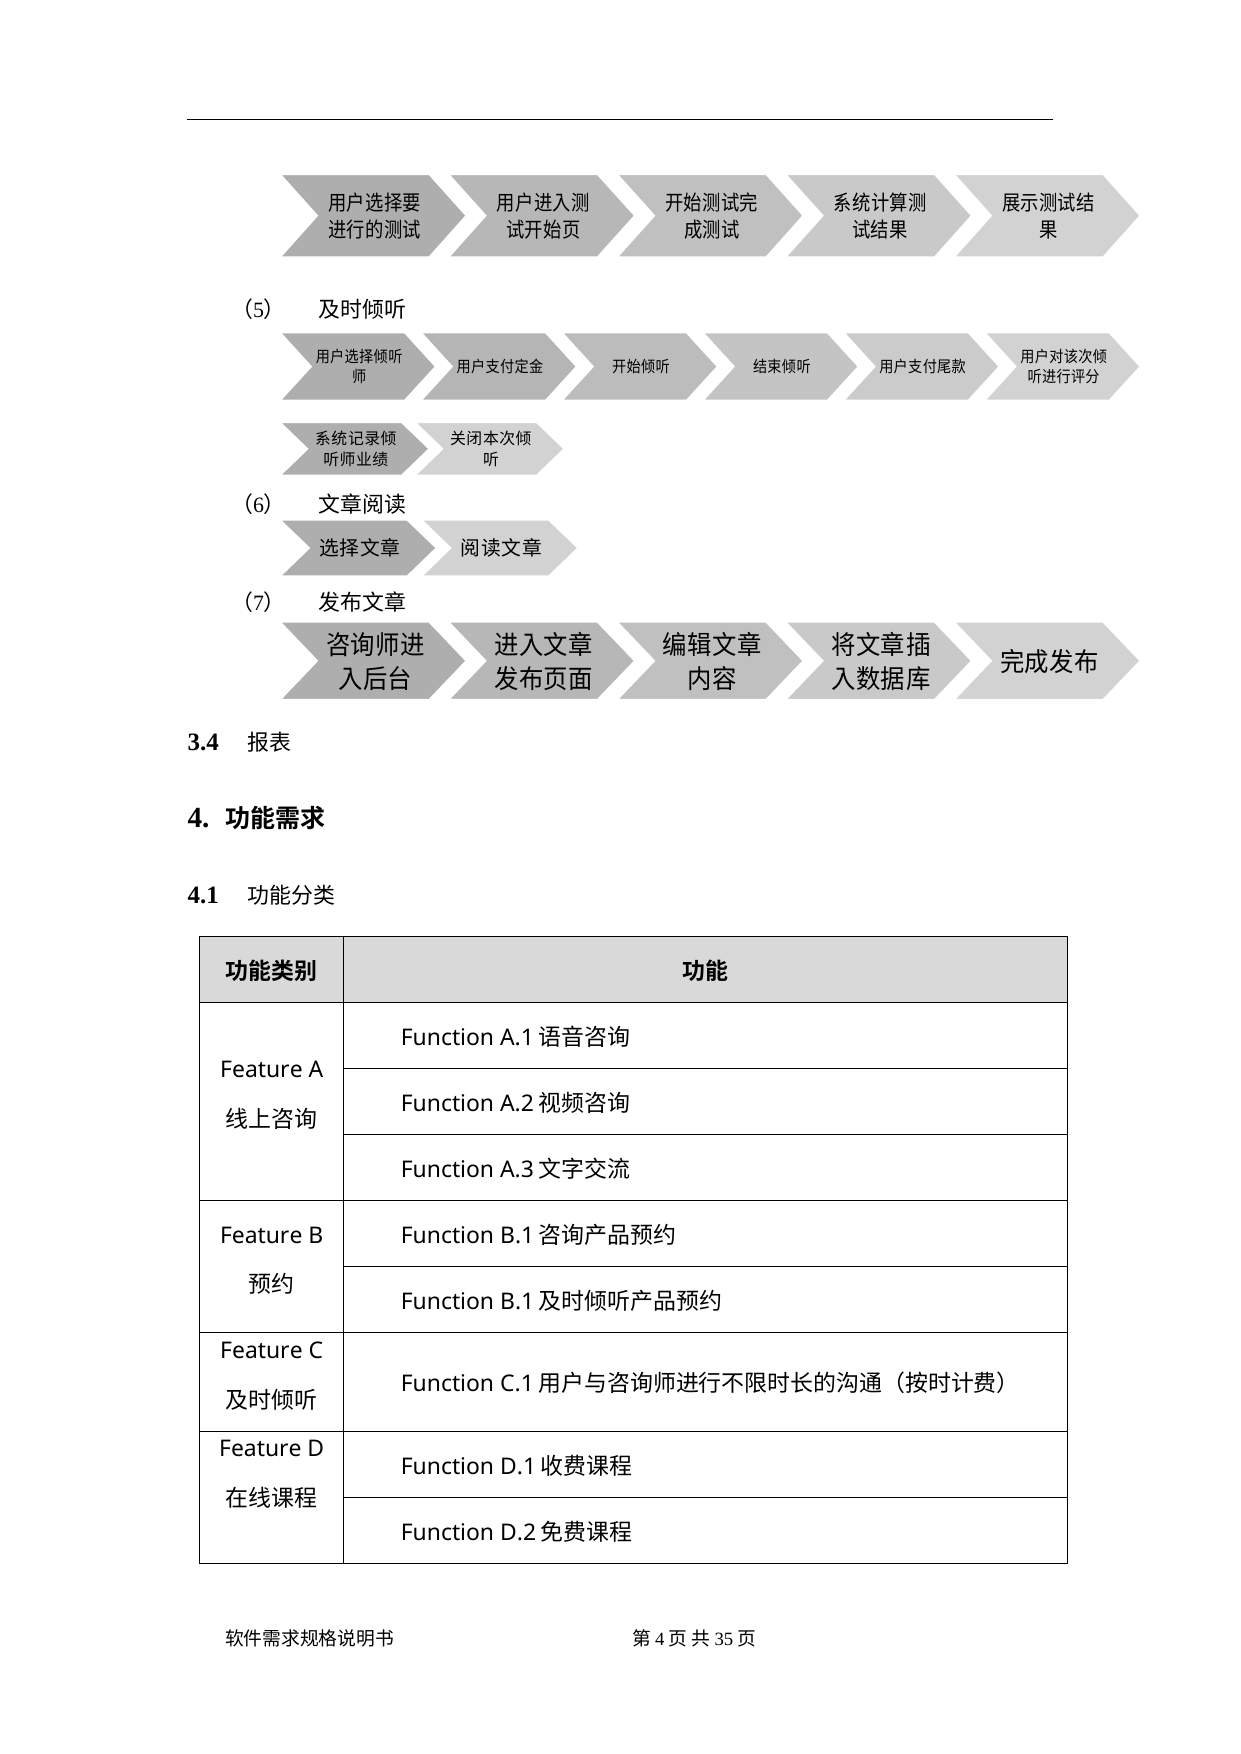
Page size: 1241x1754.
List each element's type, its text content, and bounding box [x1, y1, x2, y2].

table_cell Function A.2视频咨询 [344, 1069, 1067, 1134]
table_header 功能 [344, 937, 1067, 1002]
list 及时倾听 [231, 292, 1053, 324]
list 文章阅读 [231, 487, 1053, 519]
table_cell Function B.1及时倾听产品预约 [344, 1267, 1067, 1332]
list 发布文章 [231, 584, 1053, 617]
table_cell Function D.2免费课程 [344, 1498, 1067, 1563]
table_cell Function C.1用户与咨询师进行不限时长的沟通（按时计费） [344, 1333, 1067, 1431]
table_cell Function B.1咨询产品预约 [344, 1201, 1067, 1266]
table_cell Function A.3文字交流 [344, 1135, 1067, 1200]
subtitle 功能分类 [187, 877, 1053, 910]
table_cell Feature C 及时倾听 [200, 1333, 343, 1431]
subtitle 报表 [187, 725, 1053, 757]
table_cell Function D.1收费课程 [344, 1432, 1067, 1497]
table_header 功能类别 [200, 937, 343, 1002]
subtitle 功能需求 [187, 784, 1053, 849]
table_cell Feature B 预约 [200, 1201, 343, 1332]
table_cell Feature A 线上咨询 [200, 1003, 343, 1200]
table_cell Function A.1语音咨询 [344, 1003, 1067, 1068]
table_cell Feature D 在线课程 [200, 1432, 343, 1563]
